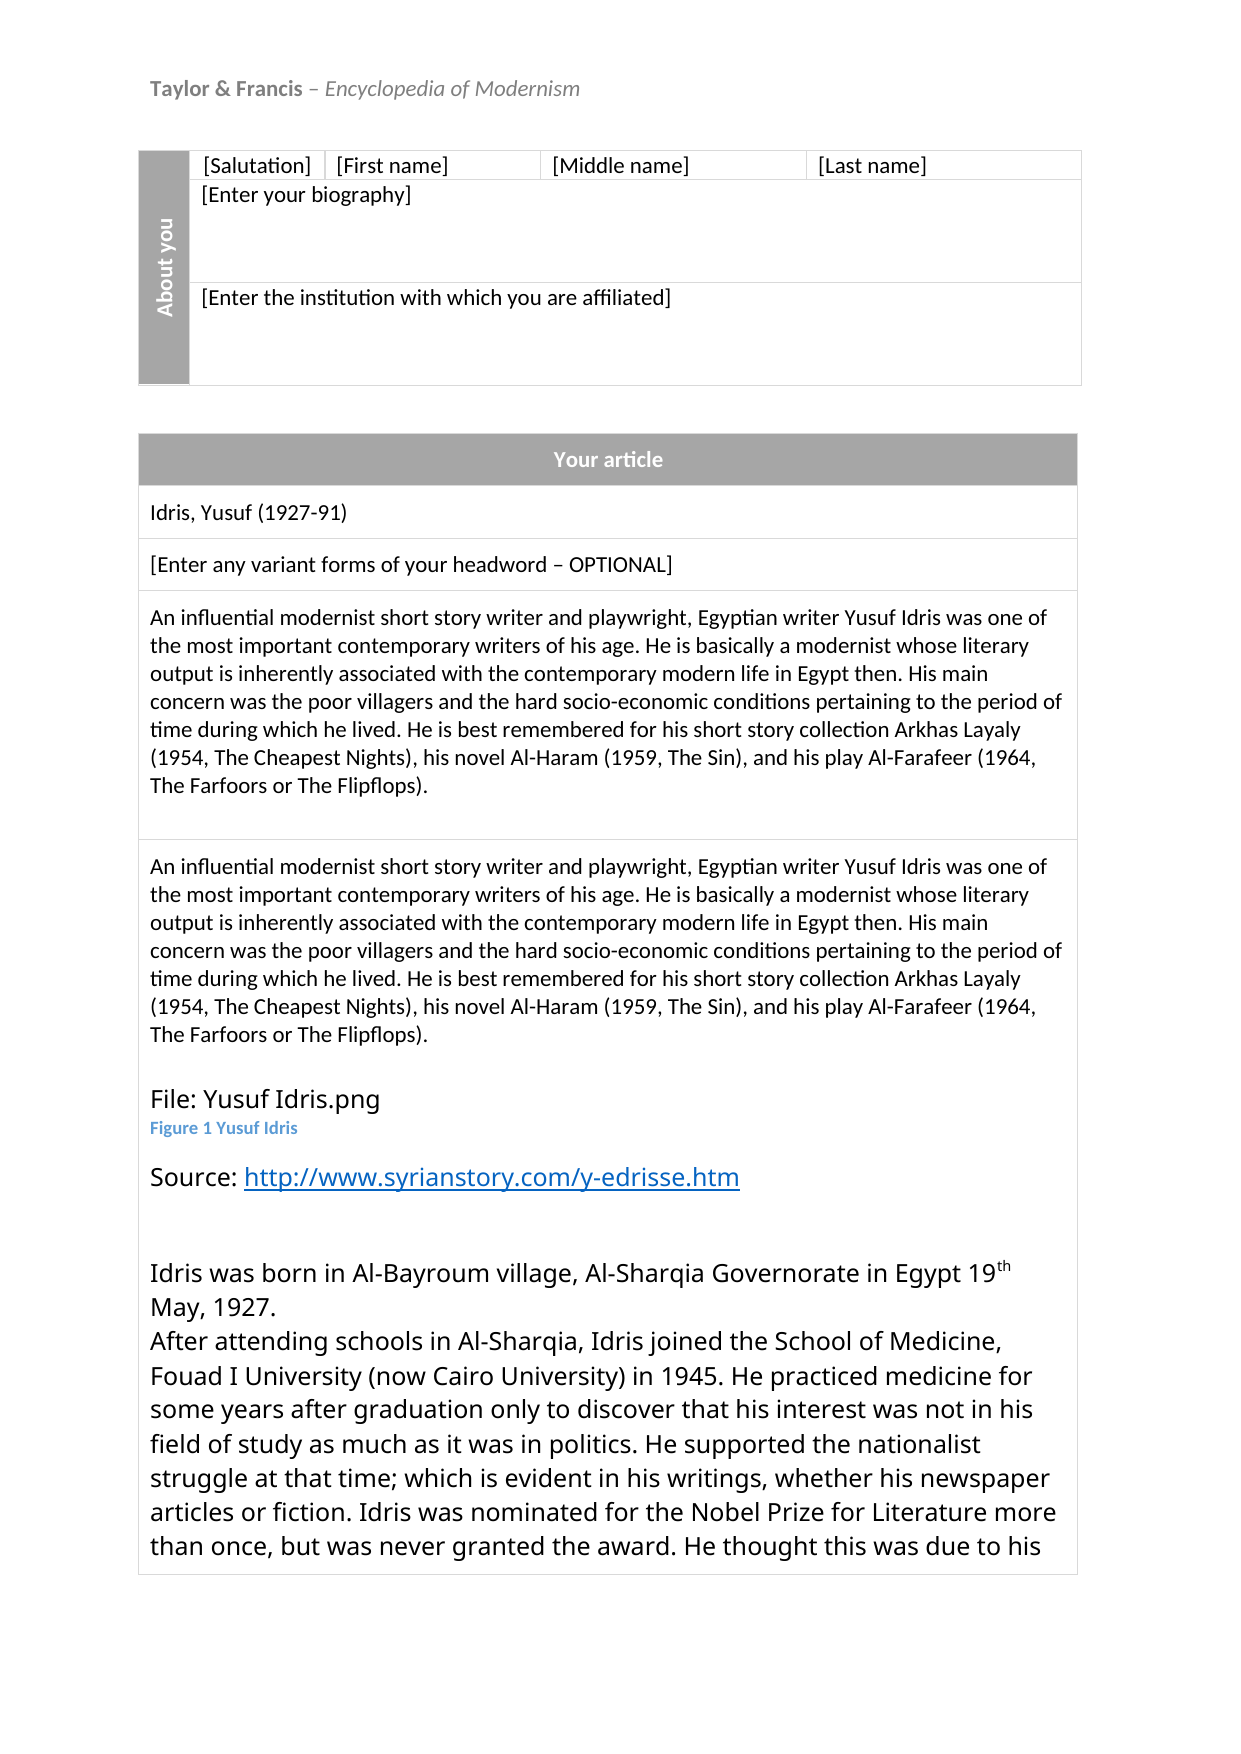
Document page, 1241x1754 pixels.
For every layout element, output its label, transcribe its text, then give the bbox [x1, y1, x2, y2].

table_header About you [139, 151, 189, 384]
table_header Your article [139, 434, 1077, 485]
